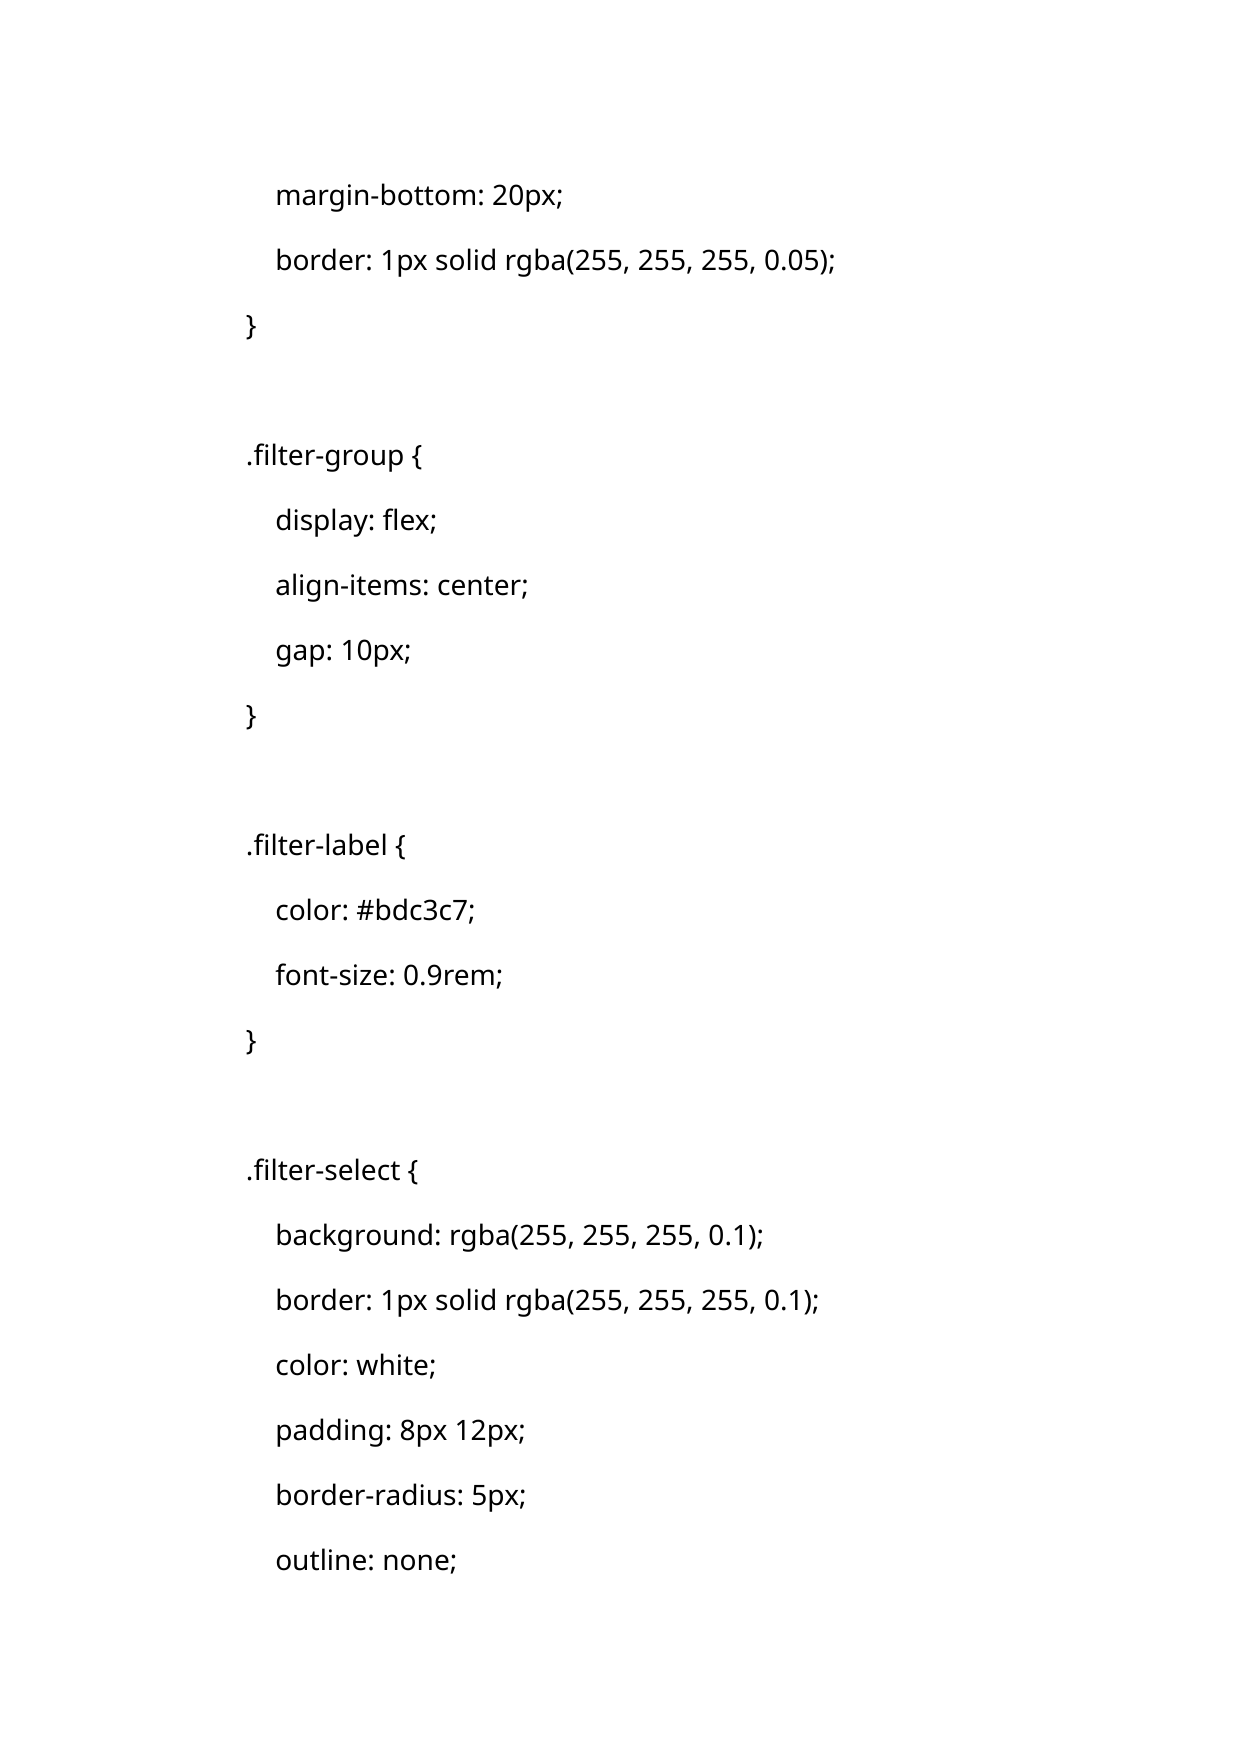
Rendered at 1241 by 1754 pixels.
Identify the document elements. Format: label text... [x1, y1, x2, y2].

text color: white; [187, 1332, 1053, 1397]
text .filter-group { [187, 422, 1053, 487]
text gap: 10px; [187, 617, 1053, 682]
text font-size: 0.9rem; [187, 942, 1053, 1007]
text } [187, 292, 1053, 357]
text background: rgba(255, 255, 255, 0.1); [187, 1202, 1053, 1267]
text outline: none; [187, 1527, 1053, 1592]
text .filter-select { [187, 1137, 1053, 1202]
text display: flex; [187, 487, 1053, 552]
text border: 1px solid rgba(255, 255, 255, 0.05); [187, 227, 1053, 292]
text } [187, 1007, 1053, 1072]
text border: 1px solid rgba(255, 255, 255, 0.1); [187, 1267, 1053, 1332]
text .filter-label { [187, 812, 1053, 877]
text color: #bdc3c7; [187, 877, 1053, 942]
text align-items: center; [187, 552, 1053, 617]
text margin-bottom: 20px; [187, 162, 1053, 227]
text border-radius: 5px; [187, 1462, 1053, 1527]
text } [187, 682, 1053, 747]
text padding: 8px 12px; [187, 1397, 1053, 1462]
